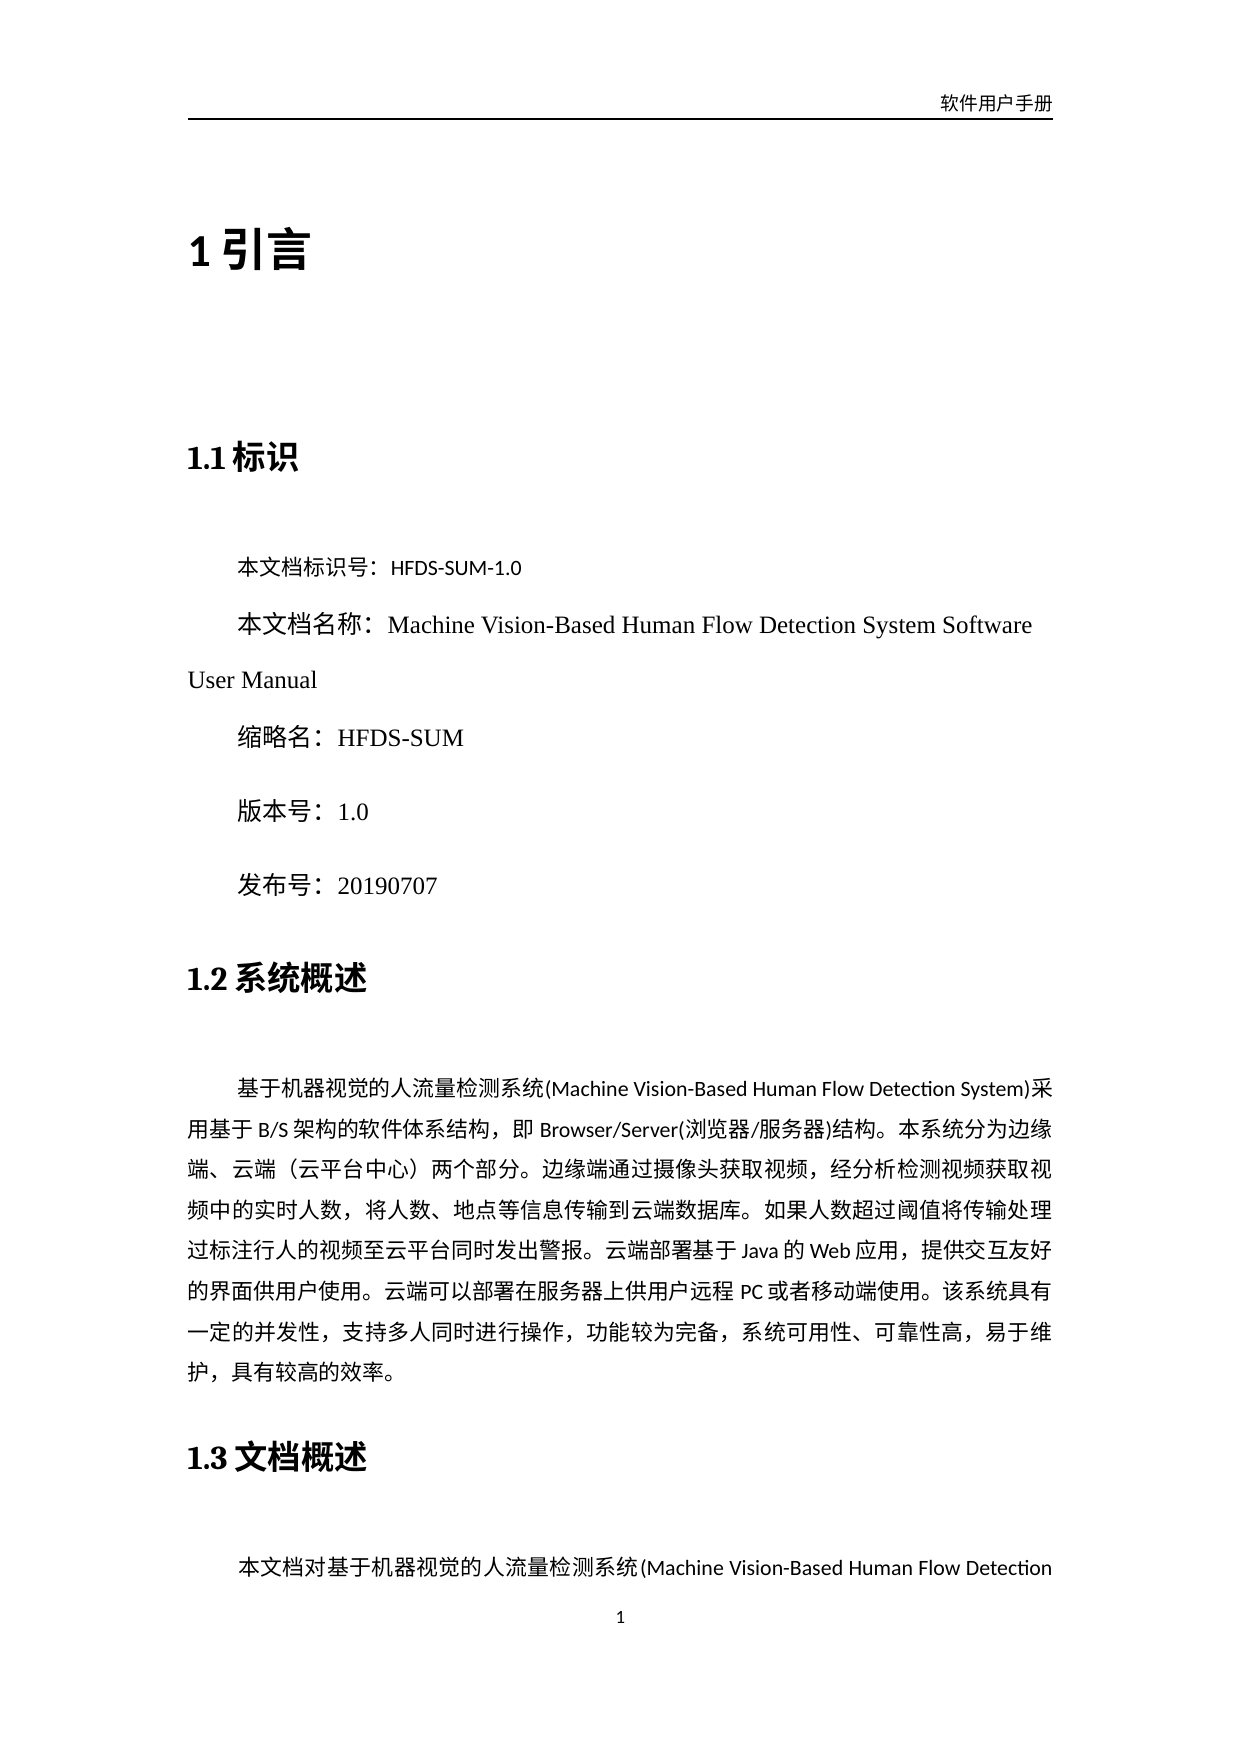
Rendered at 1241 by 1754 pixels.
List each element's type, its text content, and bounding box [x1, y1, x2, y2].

text 1.1标识 [187, 423, 1053, 488]
text 1.2系统概述 [187, 943, 1053, 1008]
text 1.3文档概述 [187, 1422, 1053, 1487]
text 1引言 [187, 197, 1053, 295]
